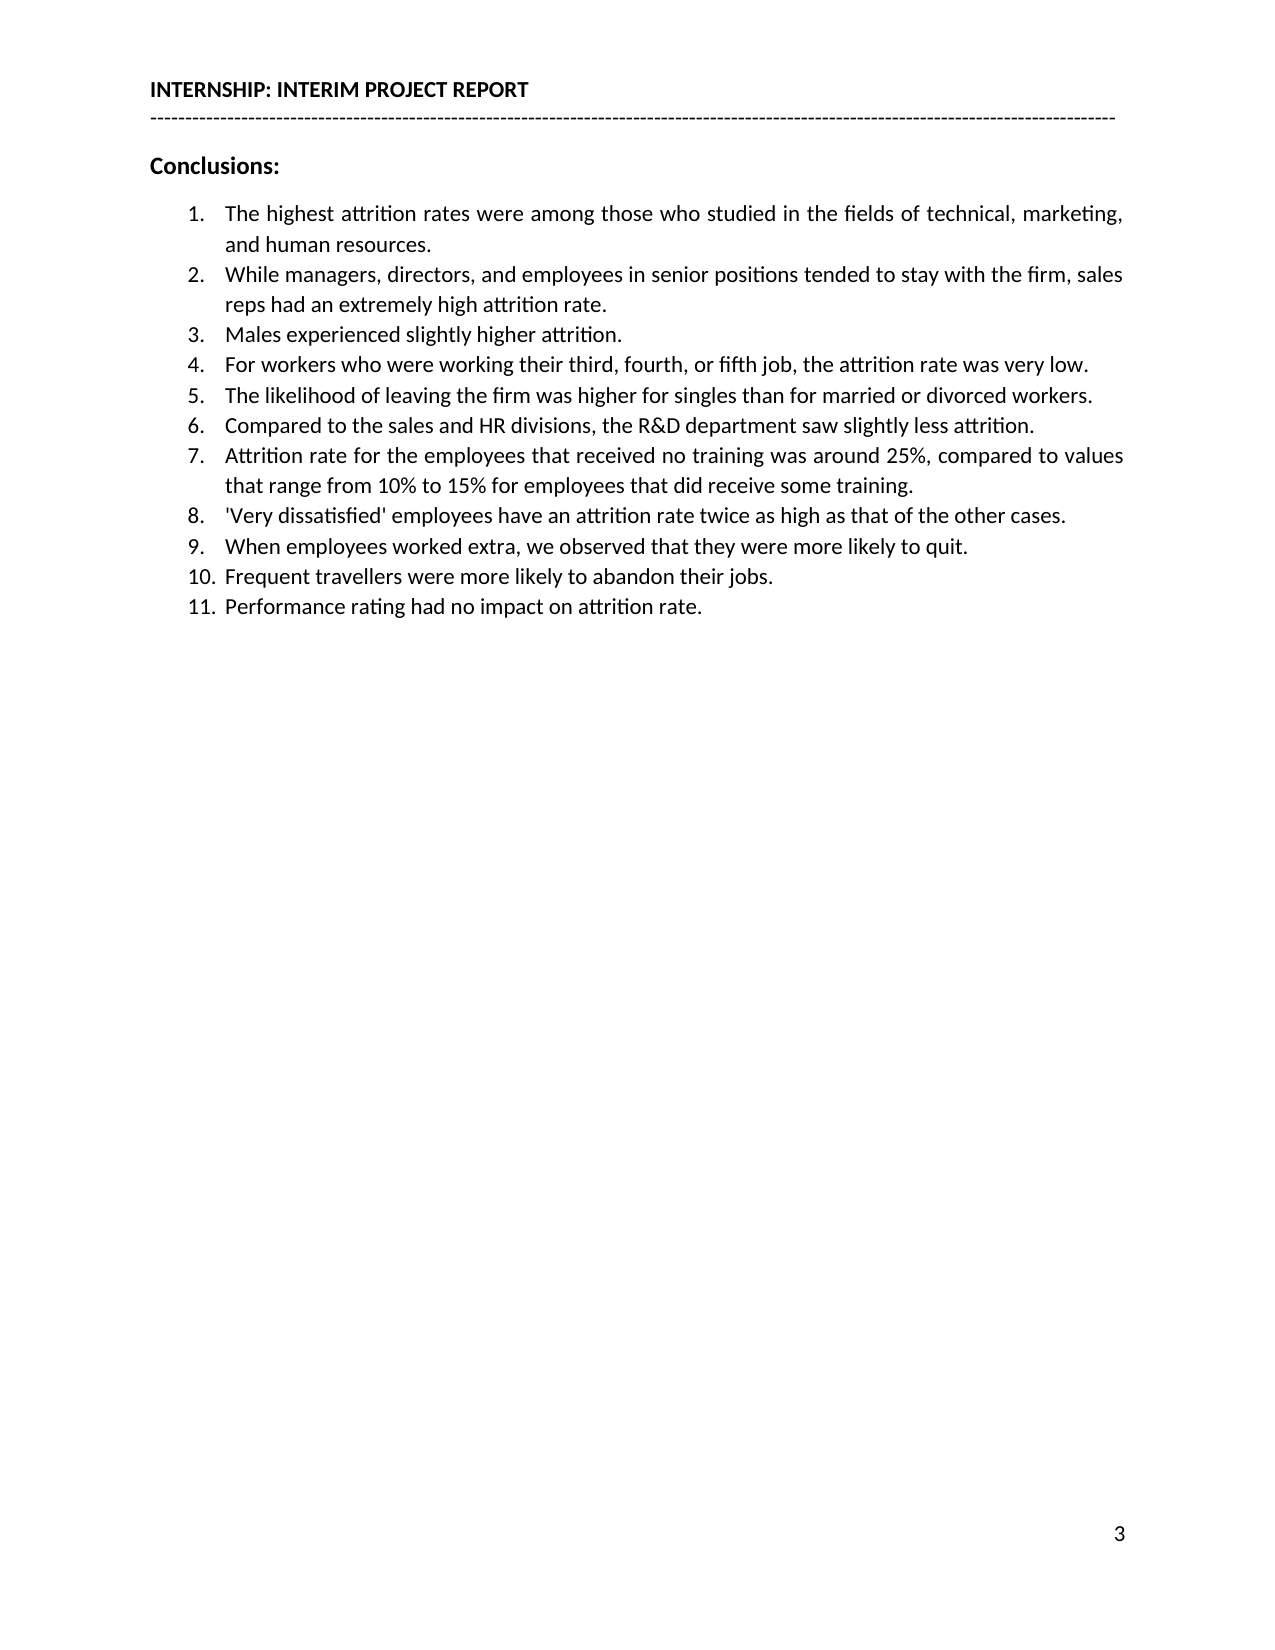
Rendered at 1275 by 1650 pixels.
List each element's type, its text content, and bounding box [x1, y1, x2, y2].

text Conclusions: [150, 150, 1125, 181]
list Males experienced slightly higher attrition. [187, 320, 1125, 348]
list Frequent travellers were more likely to abandon their jobs. [187, 562, 1125, 590]
list For workers who were working their third, fourth, or fifth job, the attrition rate was very low. [187, 351, 1125, 379]
list 'Very dissatisfied' employees have an attrition rate twice as high as that of the other cases. [187, 502, 1125, 530]
list Performance rating had no impact on attrition rate. [187, 592, 1125, 620]
list While managers, directors, and employees in senior positions tended to stay with the firm, sales reps had an extremely high attrition rate. [187, 260, 1125, 318]
list Compared to the sales and HR divisions, the R&D department saw slightly less attrition. [187, 411, 1125, 439]
list The likelihood of leaving the firm was higher for singles than for married or divorced workers. [187, 381, 1125, 409]
list When employees worked extra, we observed that they were more likely to quit. [187, 532, 1125, 560]
list The highest attrition rates were among those who studied in the fields of technical, marketing, and human resources. [187, 199, 1125, 258]
list Attrition rate for the employees that received no training was around 25%, compared to values that range from 10% to 15% for employees that did receive some training. [187, 441, 1125, 499]
